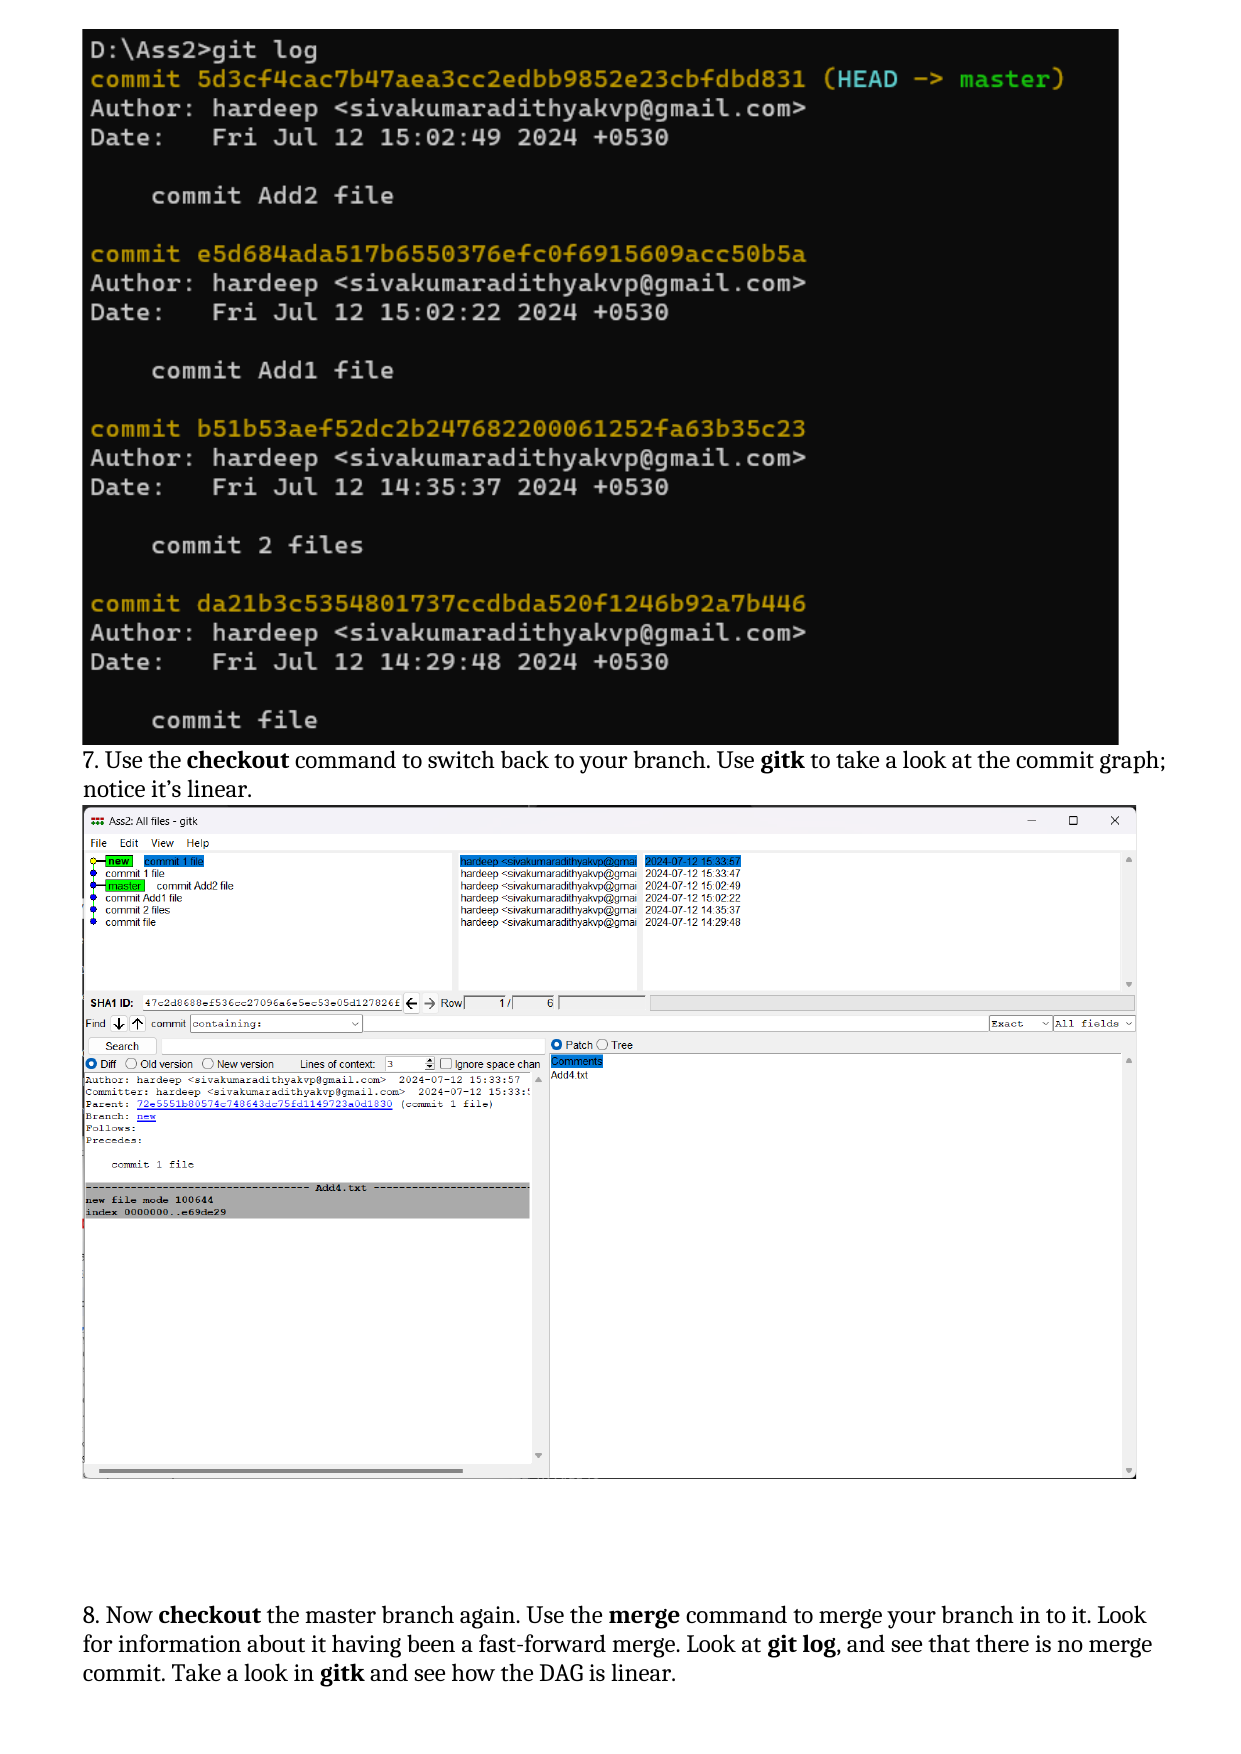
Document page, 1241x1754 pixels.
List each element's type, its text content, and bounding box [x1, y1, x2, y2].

picture [82, 29, 1119, 745]
text 8. Now checkout the master branch again. Use the merge command to merge your branch in to it. Look for information about it having been a fast-forward merge. Look at git log, and see that there is no merge commit. Take a look in gitk and see how the DAG is linear. [83, 1601, 1178, 1688]
text 7. Use the checkout command to switch back to your branch. Use gitk to take a look at the commit graph; notice it’s linear. [82, 746, 1168, 803]
picture [82, 805, 1137, 1479]
